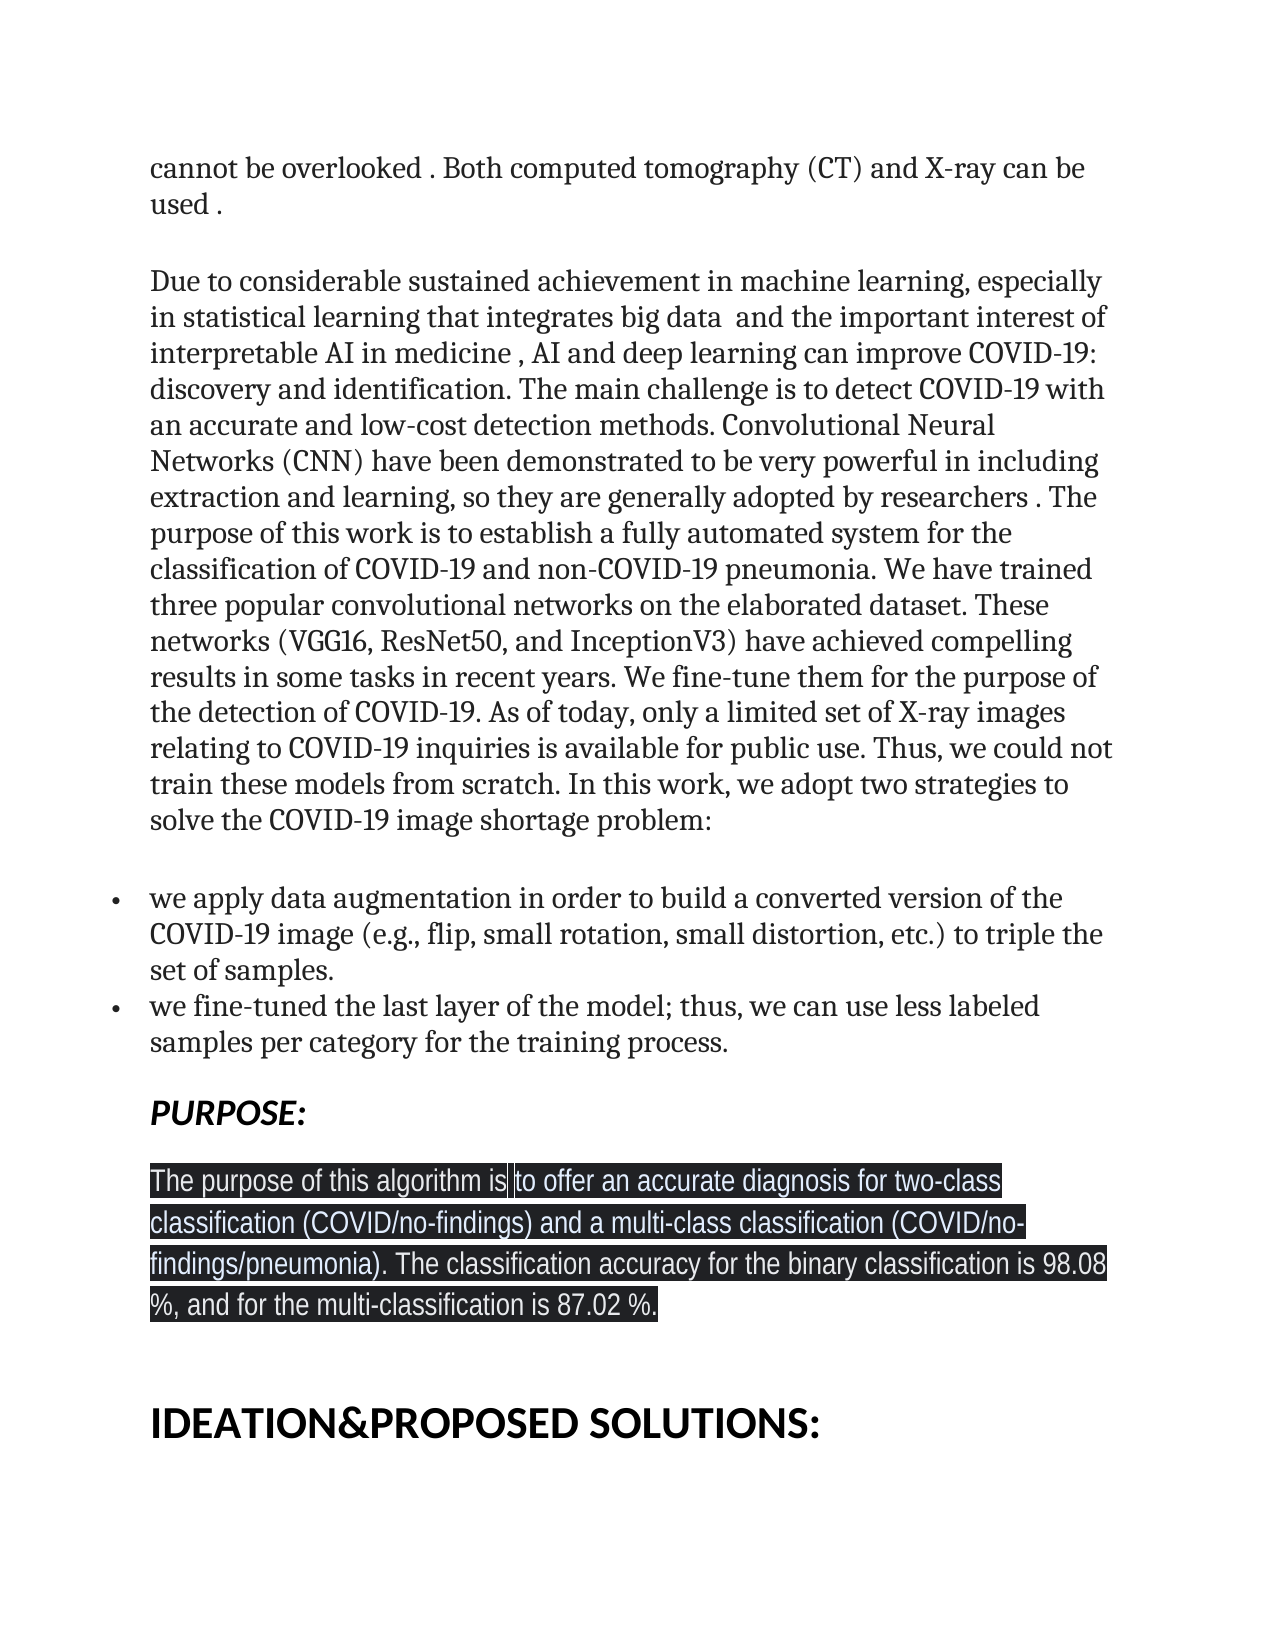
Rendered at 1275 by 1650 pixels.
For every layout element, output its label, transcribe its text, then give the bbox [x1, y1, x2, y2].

text Due to considerable sustained achievement in machine learning, especially in statistical learning that integrates big data and the important interest of interpretable AI in medicine , AI and deep learning can improve COVID-19: discovery and identification. The main challenge is to detect COVID-19 with an accurate and low-cost detection methods. Convolutional Neural Networks (CNN) have been demonstrated to be very powerful in including extraction and learning, so they are generally adopted by researchers . The purpose of this work is to establish a fully automated system for the classification of COVID-19 and non-COVID-19 pneumonia. We have trained three popular convolutional networks on the elaborated dataset. These networks (VGG16, ResNet50, and InceptionV3) have achieved compelling results in some tasks in recent years. We fine-tune them for the purpose of the detection of COVID-19. As of today, only a limited set of X-ray images relating to COVID-19 inquiries is available for public use. Thus, we could not train these models from scratch. In this work, we adopt two strategies to solve the COVID-19 image shortage problem: [150, 263, 1125, 838]
text IDEATION&PROPOSED SOLUTIONS: [150, 1394, 1125, 1449]
list we fine-tuned the last layer of the model; thus, we can use less labeled samples per category for the training process. [112, 988, 1125, 1060]
text The purpose of this algorithm is to offer an accurate diagnosis for two-class classification (COVID/no-findings) and a multi-class classification (COVID/no-findings/pneumonia). The classification accuracy for the binary classification is 98.08 %, and for the multi-classification is 87.02 %. [150, 1163, 1125, 1322]
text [150, 150, 1125, 222]
text PURPOSE: [150, 1089, 1125, 1135]
list we apply data augmentation in order to build a converted version of the COVID-19 image (e.g., flip, small rotation, small distortion, etc.) to triple the set of samples. [112, 880, 1125, 988]
